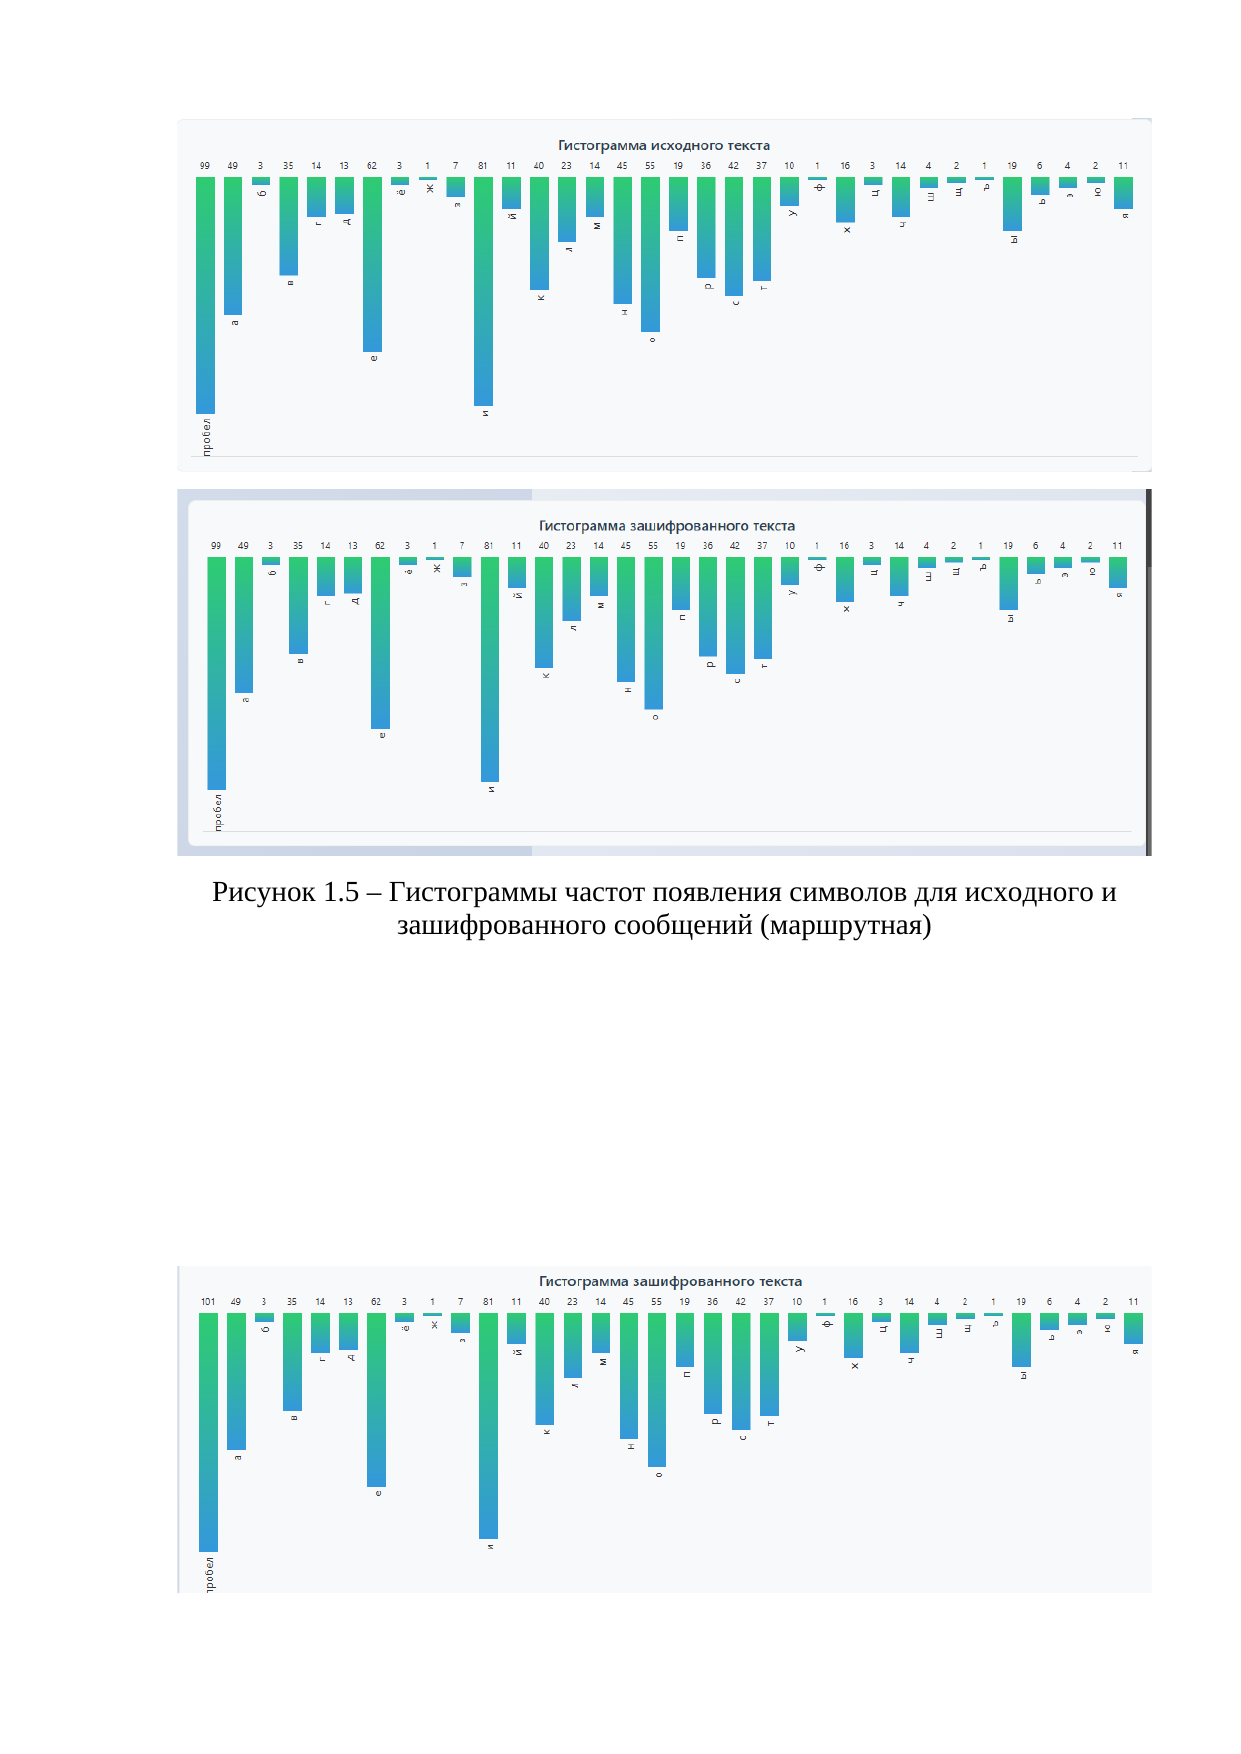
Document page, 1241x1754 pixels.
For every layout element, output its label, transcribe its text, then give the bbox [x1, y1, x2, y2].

text Рисунок 1.5 – Гистограммы частот появления символов для исходного и зашифрованного сообщений (маршрутная) [177, 874, 1152, 941]
picture [177, 489, 1152, 856]
picture [177, 118, 1152, 472]
picture [177, 1266, 1152, 1593]
